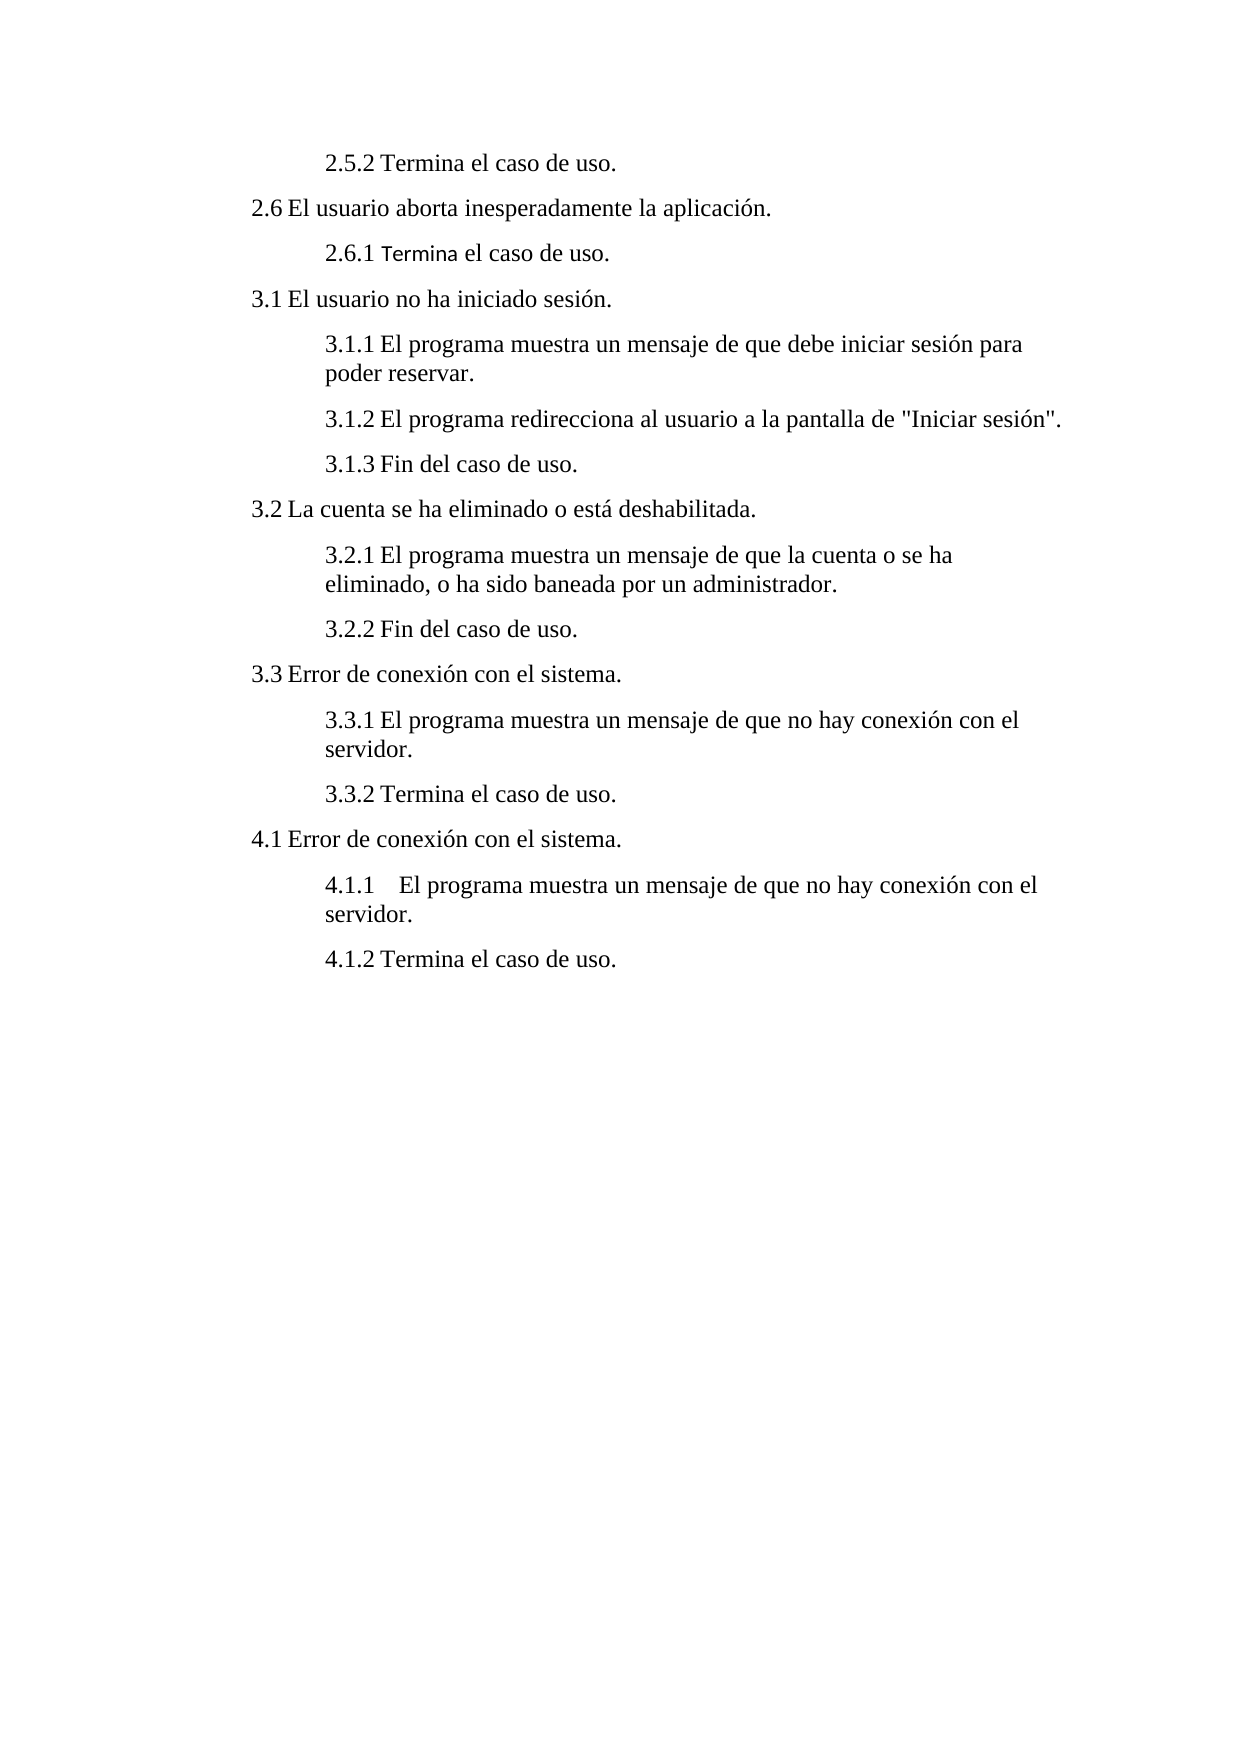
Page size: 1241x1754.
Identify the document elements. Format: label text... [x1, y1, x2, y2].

text 2.6.1 Termina el caso de uso. [325, 238, 1063, 267]
text 3.3 Error de conexión con el sistema. [251, 659, 1063, 688]
text 3.2.2 Fin del caso de uso. [325, 614, 1063, 643]
text 4.1.1 El programa muestra un mensaje de que no hay conexión con el servidor. [325, 870, 1063, 927]
text 3.2.1 El programa muestra un mensaje de que la cuenta o se ha eliminado, o ha sido baneada por un administrador. [325, 540, 1063, 597]
text 3.1.3 Fin del caso de uso. [325, 449, 1063, 478]
text 2.6 El usuario aborta inesperadamente la aplicación. [251, 193, 1063, 222]
text 3.1 El usuario no ha iniciado sesión. [251, 284, 1063, 313]
text 3.1.1 El programa muestra un mensaje de que debe iniciar sesión para poder reservar. [325, 329, 1063, 387]
text 4.1 Error de conexión con el sistema. [251, 824, 1063, 853]
text 2.5.2 Termina el caso de uso. [325, 148, 1063, 176]
text 3.3.1 El programa muestra un mensaje de que no hay conexión con el servidor. [325, 705, 1063, 762]
text 3.1.2 El programa redirecciona al usuario a la pantalla de "Iniciar sesión". [325, 404, 1063, 432]
text 4.1.2 Termina el caso de uso. [325, 944, 1063, 973]
text 3.2 La cuenta se ha eliminado o está deshabilitada. [251, 494, 1063, 523]
text 3.3.2 Termina el caso de uso. [325, 779, 1063, 808]
